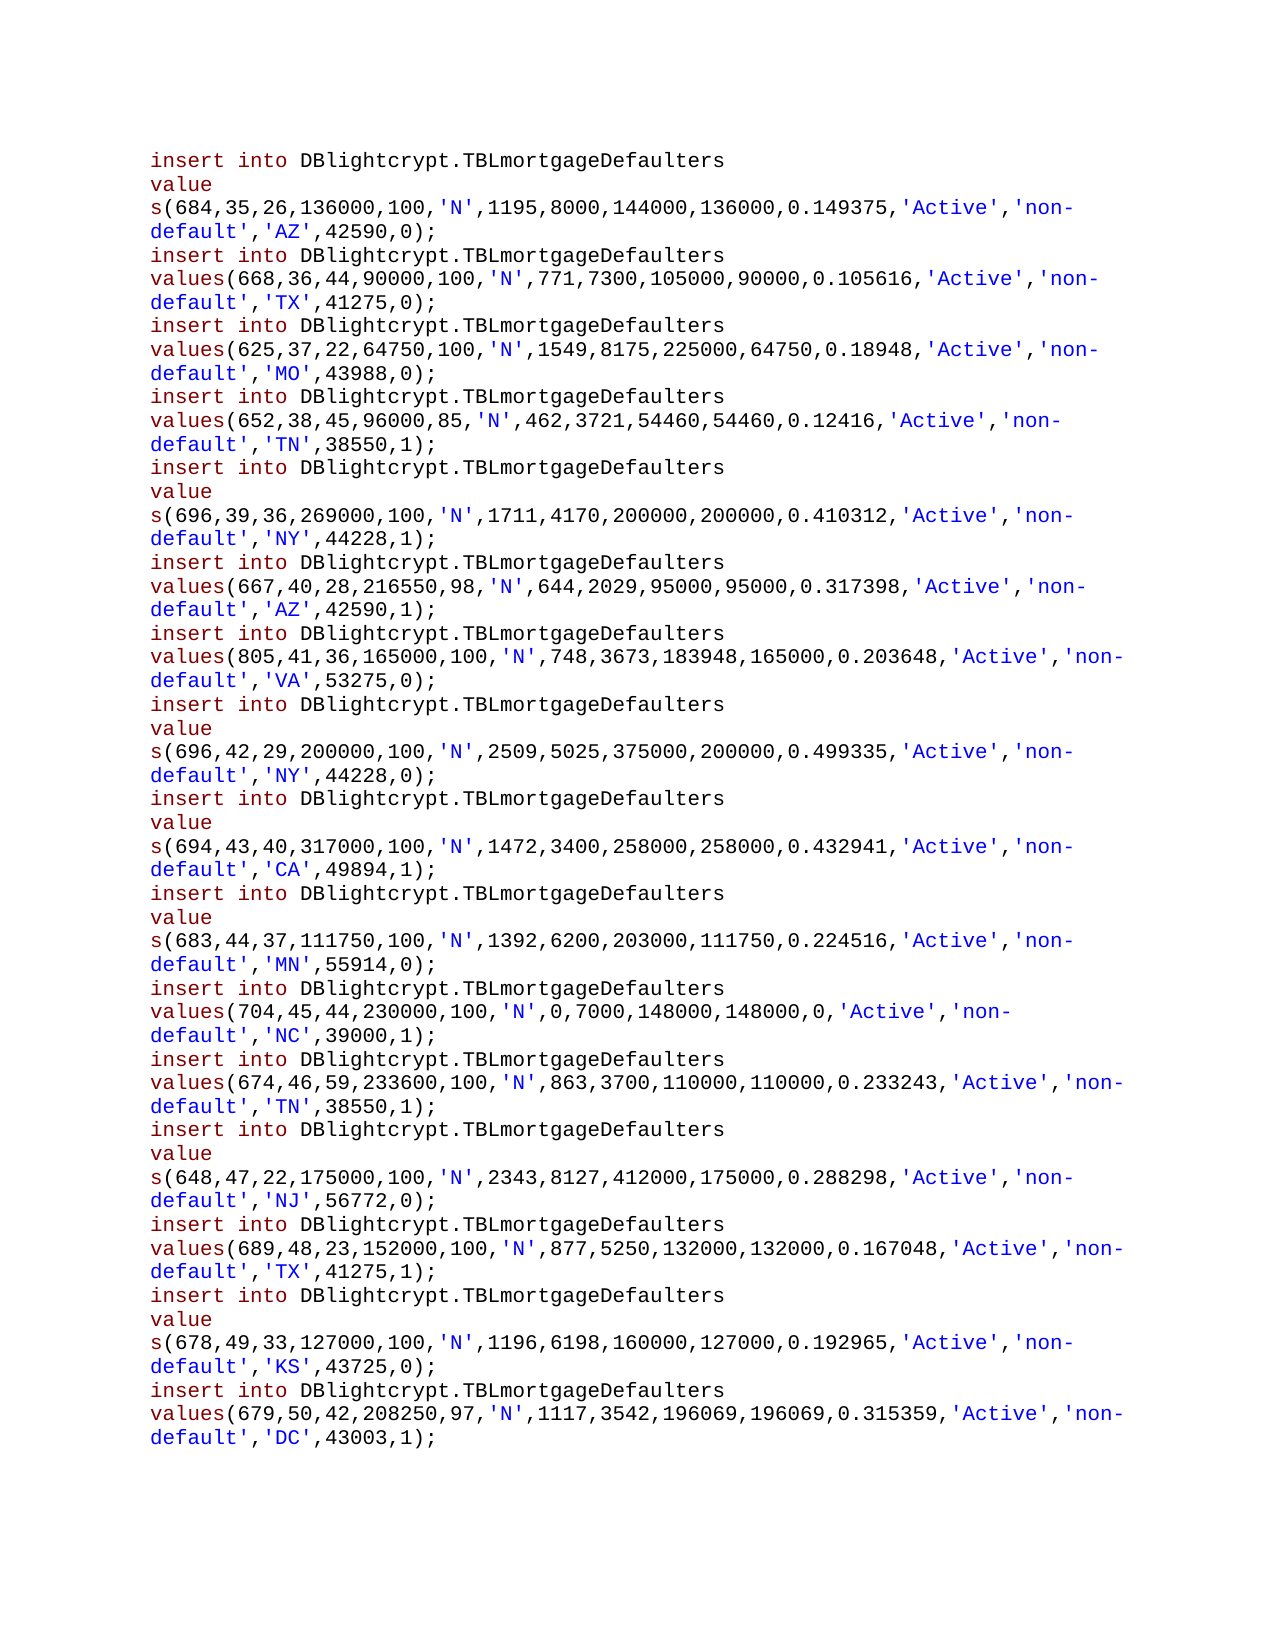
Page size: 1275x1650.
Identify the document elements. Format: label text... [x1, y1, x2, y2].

text insert into DBlightcrypt.TBLmortgageDefaulters values(679,50,42,208250,97,'N',1117,3542,196069,196069,0.315359,'Active','non-default','DC',43003,1); [150, 1379, 1125, 1451]
text insert into DBlightcrypt.TBLmortgageDefaulters values(694,43,40,317000,100,'N',1472,3400,258000,258000,0.432941,'Active','non-default','CA',49894,1); [150, 788, 1125, 883]
text insert into DBlightcrypt.TBLmortgageDefaulters values(652,38,45,96000,85,'N',462,3721,54460,54460,0.12416,'Active','non-default','TN',38550,1); [150, 386, 1125, 457]
text insert into DBlightcrypt.TBLmortgageDefaulters values(696,39,36,269000,100,'N',1711,4170,200000,200000,0.410312,'Active','non-default','NY',44228,1); [150, 457, 1125, 552]
text insert into DBlightcrypt.TBLmortgageDefaulters values(668,36,44,90000,100,'N',771,7300,105000,90000,0.105616,'Active','non-default','TX',41275,0); [150, 244, 1125, 316]
text insert into DBlightcrypt.TBLmortgageDefaulters values(625,37,22,64750,100,'N',1549,8175,225000,64750,0.18948,'Active','non-default','MO',43988,0); [150, 316, 1125, 386]
text insert into DBlightcrypt.TBLmortgageDefaulters values(667,40,28,216550,98,'N',644,2029,95000,95000,0.317398,'Active','non-default','AZ',42590,1); [150, 552, 1125, 623]
text insert into DBlightcrypt.TBLmortgageDefaulters values(684,35,26,136000,100,'N',1195,8000,144000,136000,0.149375,'Active','non-default','AZ',42590,0); [150, 150, 1125, 244]
text insert into DBlightcrypt.TBLmortgageDefaulters values(678,49,33,127000,100,'N',1196,6198,160000,127000,0.192965,'Active','non-default','KS',43725,0); [150, 1285, 1125, 1379]
text insert into DBlightcrypt.TBLmortgageDefaulters values(689,48,23,152000,100,'N',877,5250,132000,132000,0.167048,'Active','non-default','TX',41275,1); [150, 1214, 1125, 1285]
text insert into DBlightcrypt.TBLmortgageDefaulters values(674,46,59,233600,100,'N',863,3700,110000,110000,0.233243,'Active','non-default','TN',38550,1); [150, 1048, 1125, 1119]
text insert into DBlightcrypt.TBLmortgageDefaulters values(696,42,29,200000,100,'N',2509,5025,375000,200000,0.499335,'Active','non-default','NY',44228,0); [150, 694, 1125, 788]
text insert into DBlightcrypt.TBLmortgageDefaulters values(805,41,36,165000,100,'N',748,3673,183948,165000,0.203648,'Active','non-default','VA',53275,0); [150, 623, 1125, 694]
text insert into DBlightcrypt.TBLmortgageDefaulters values(683,44,37,111750,100,'N',1392,6200,203000,111750,0.224516,'Active','non-default','MN',55914,0); [150, 883, 1125, 978]
text insert into DBlightcrypt.TBLmortgageDefaulters values(648,47,22,175000,100,'N',2343,8127,412000,175000,0.288298,'Active','non-default','NJ',56772,0); [150, 1119, 1125, 1214]
text insert into DBlightcrypt.TBLmortgageDefaulters values(704,45,44,230000,100,'N',0,7000,148000,148000,0,'Active','non-default','NC',39000,1); [150, 978, 1125, 1048]
